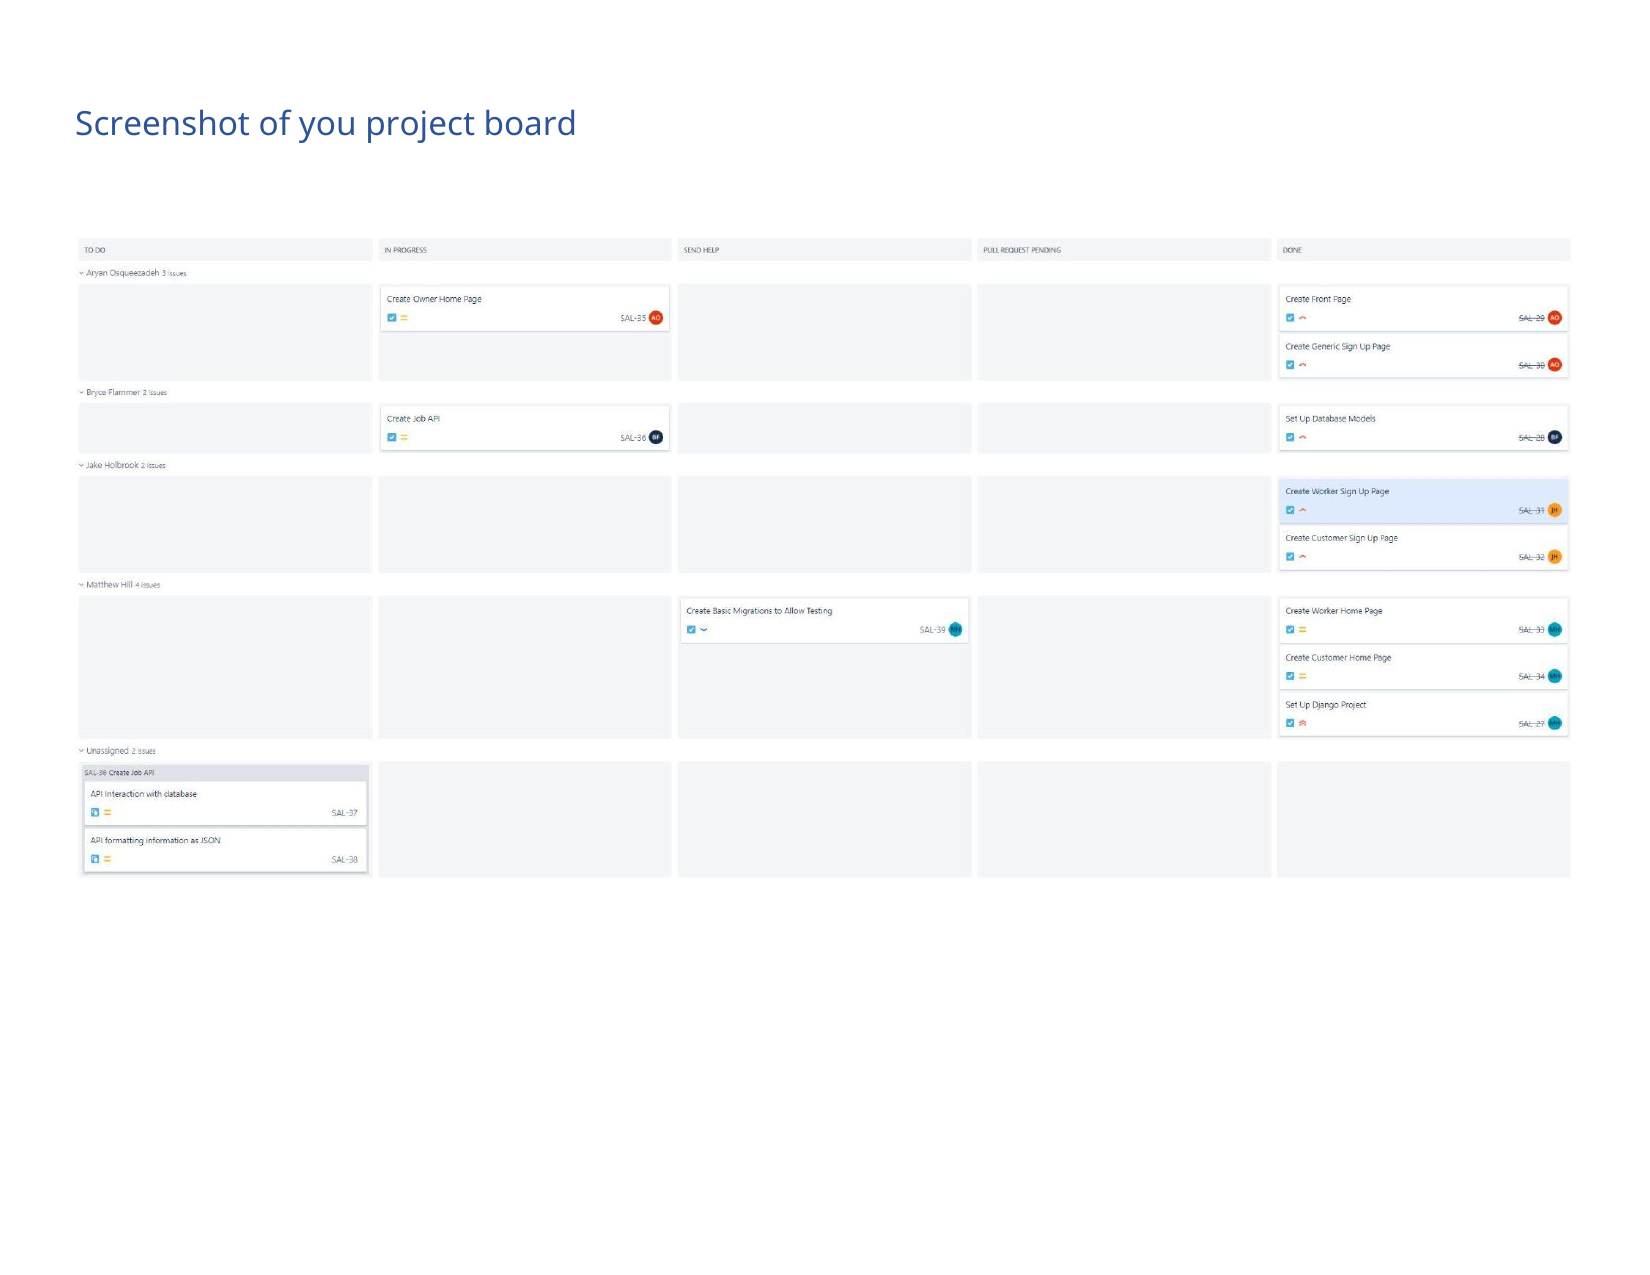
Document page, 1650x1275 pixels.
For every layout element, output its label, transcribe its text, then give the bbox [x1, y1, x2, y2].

subtitle Screenshot of you project board [75, 100, 1575, 145]
picture [75, 237, 1575, 879]
